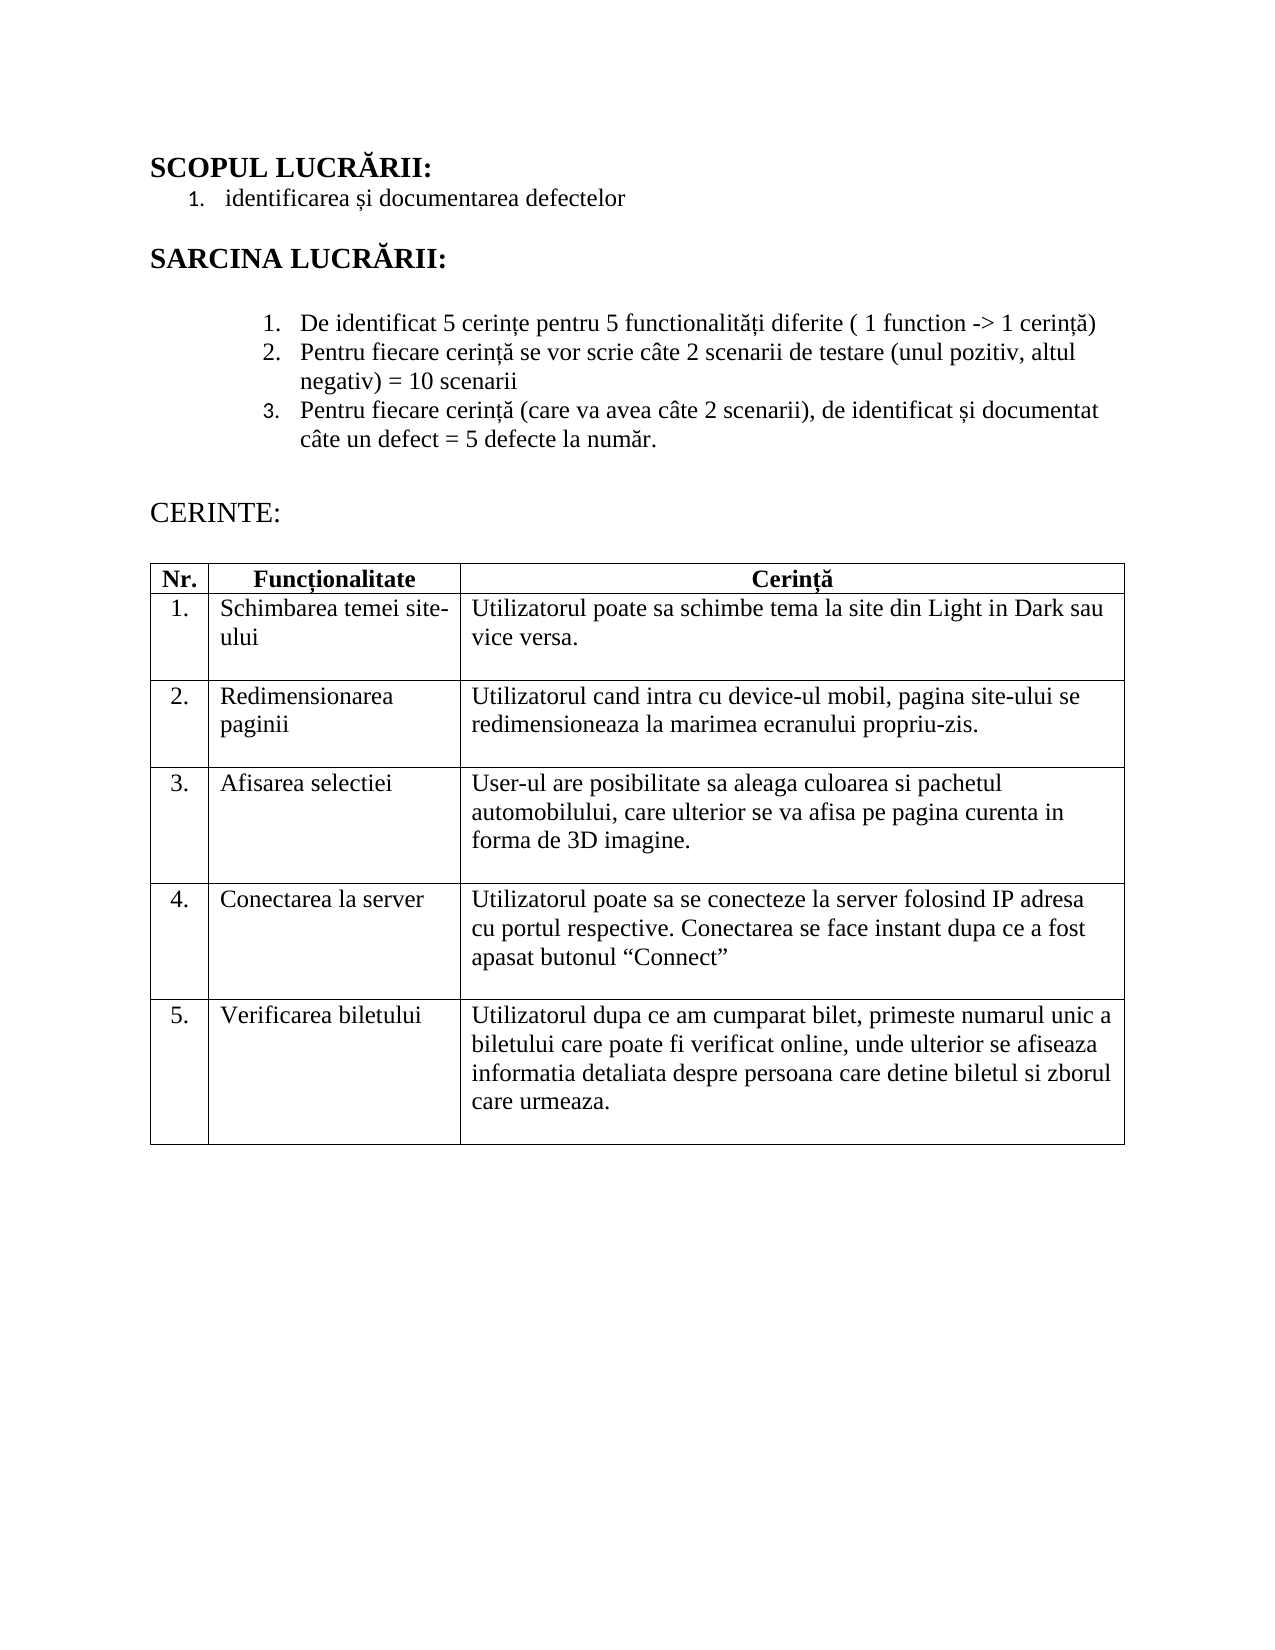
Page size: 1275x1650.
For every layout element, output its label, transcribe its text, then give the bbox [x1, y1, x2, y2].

table_cell Utilizatorul poate sa schimbe tema la site din Light in Dark sau vice versa. [461, 594, 1124, 680]
table_cell Conectarea la server [209, 884, 460, 999]
table_cell User-ul are posibilitate sa aleaga culoarea si pachetul automobilului, care ulterior se va afisa pe pagina curenta in forma de 3D imagine. [461, 768, 1124, 883]
text CERINTE: [150, 496, 1125, 529]
list identificarea și documentarea defectelor [187, 183, 1125, 213]
table_header Nr. [151, 564, 208, 592]
table_cell Schimbarea temei site-ului [209, 594, 460, 680]
table_header Funcționalitate [209, 564, 460, 592]
table_cell 1. [151, 594, 208, 680]
table_cell Afisarea selectiei [209, 768, 460, 883]
text SCOPUL LUCRĂRII: [150, 150, 1125, 183]
table_cell 2. [151, 681, 208, 767]
table_cell Redimensionarea paginii [209, 681, 460, 767]
table_cell Utilizatorul dupa ce am cumparat bilet, primeste numarul unic a biletului care poate fi verificat online, unde ulterior se afiseaza informatia detaliata despre persoana care detine biletul si zborul care urmeaza. [461, 1000, 1124, 1144]
table_header Cerință [461, 564, 1124, 592]
list De identificat 5 cerințe pentru 5 functionalități diferite ( 1 function -> 1 cerință) [262, 308, 1125, 337]
list Pentru fiecare cerință (care va avea câte 2 scenarii), de identificat și documentat câte un defect = 5 defecte la număr. [262, 395, 1125, 452]
table_cell Verificarea biletului [209, 1000, 460, 1144]
table_cell 5. [151, 1000, 208, 1144]
text SARCINA LUCRĂRII: [150, 241, 1125, 275]
table_cell 3. [151, 768, 208, 883]
table_cell 4. [151, 884, 208, 999]
list Pentru fiecare cerință se vor scrie câte 2 scenarii de testare (unul pozitiv, altul negativ) = 10 scenarii [262, 337, 1125, 395]
table_cell Utilizatorul poate sa se conecteze la server folosind IP adresa cu portul respective. Conectarea se face instant dupa ce a fost apasat butonul “Connect” [461, 884, 1124, 999]
table_cell Utilizatorul cand intra cu device-ul mobil, pagina site-ului se redimensioneaza la marimea ecranului propriu-zis. [461, 681, 1124, 767]
